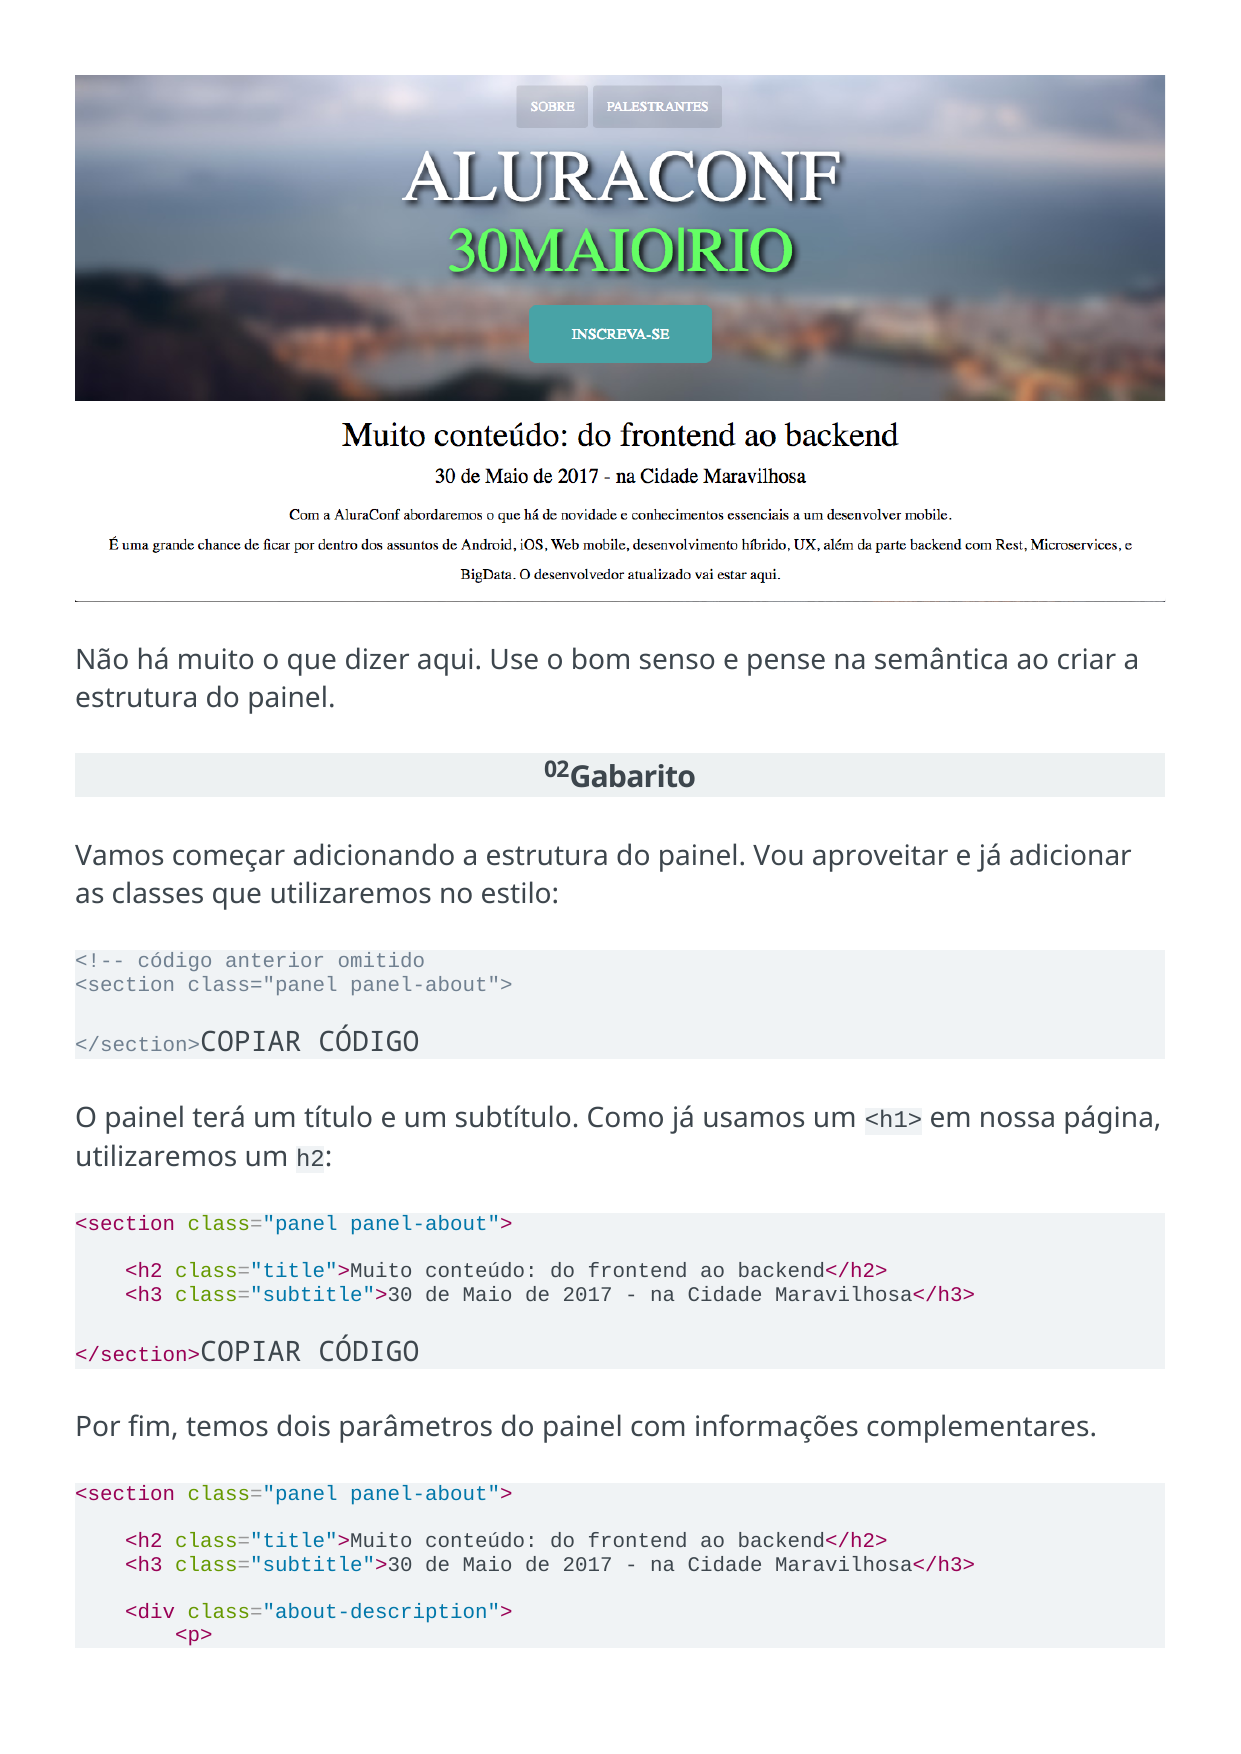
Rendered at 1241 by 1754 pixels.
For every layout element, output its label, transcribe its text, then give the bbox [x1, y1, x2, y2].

text Não há muito o que dizer aqui. Use o bom senso e pense na semântica ao criar a estrutura do painel. [75, 639, 1165, 716]
text <h3 class="subtitle">30 de Maio de 2017 - na Cidade Maravilhosa</h3> [75, 1284, 1165, 1307]
text <p> [75, 1624, 1165, 1648]
text <section class="panel panel-about"> [75, 974, 1165, 997]
text <h2 class="title">Muito conteúdo: do frontend ao backend</h2> [75, 1530, 1165, 1553]
text <section class="panel panel-about"> [75, 1213, 1165, 1236]
text <section class="panel panel-about"> [75, 1483, 1165, 1506]
text <h3 class="subtitle">30 de Maio de 2017 - na Cidade Maravilhosa</h3> [75, 1553, 1165, 1577]
picture [75, 75, 1166, 602]
text Por fim, temos dois parâmetros do painel com informações complementares. [75, 1407, 1165, 1445]
text </section>COPIAR CÓDIGO [75, 1331, 1165, 1369]
text O painel terá um título e um subtítulo. Como já usamos um <h1> em nossa página, utilizaremos um h2: [75, 1098, 1165, 1174]
text Vamos começar adicionando a estrutura do painel. Vou aproveitar e já adicionar as classes que utilizaremos no estilo: [75, 835, 1165, 912]
text <div class="about-description"> [75, 1601, 1165, 1624]
subtitle 02Gabarito [75, 753, 1165, 797]
text <!-- código anterior omitido [75, 950, 1165, 974]
text </section>COPIAR CÓDIGO [75, 1021, 1165, 1059]
text <h2 class="title">Muito conteúdo: do frontend ao backend</h2> [75, 1260, 1165, 1284]
